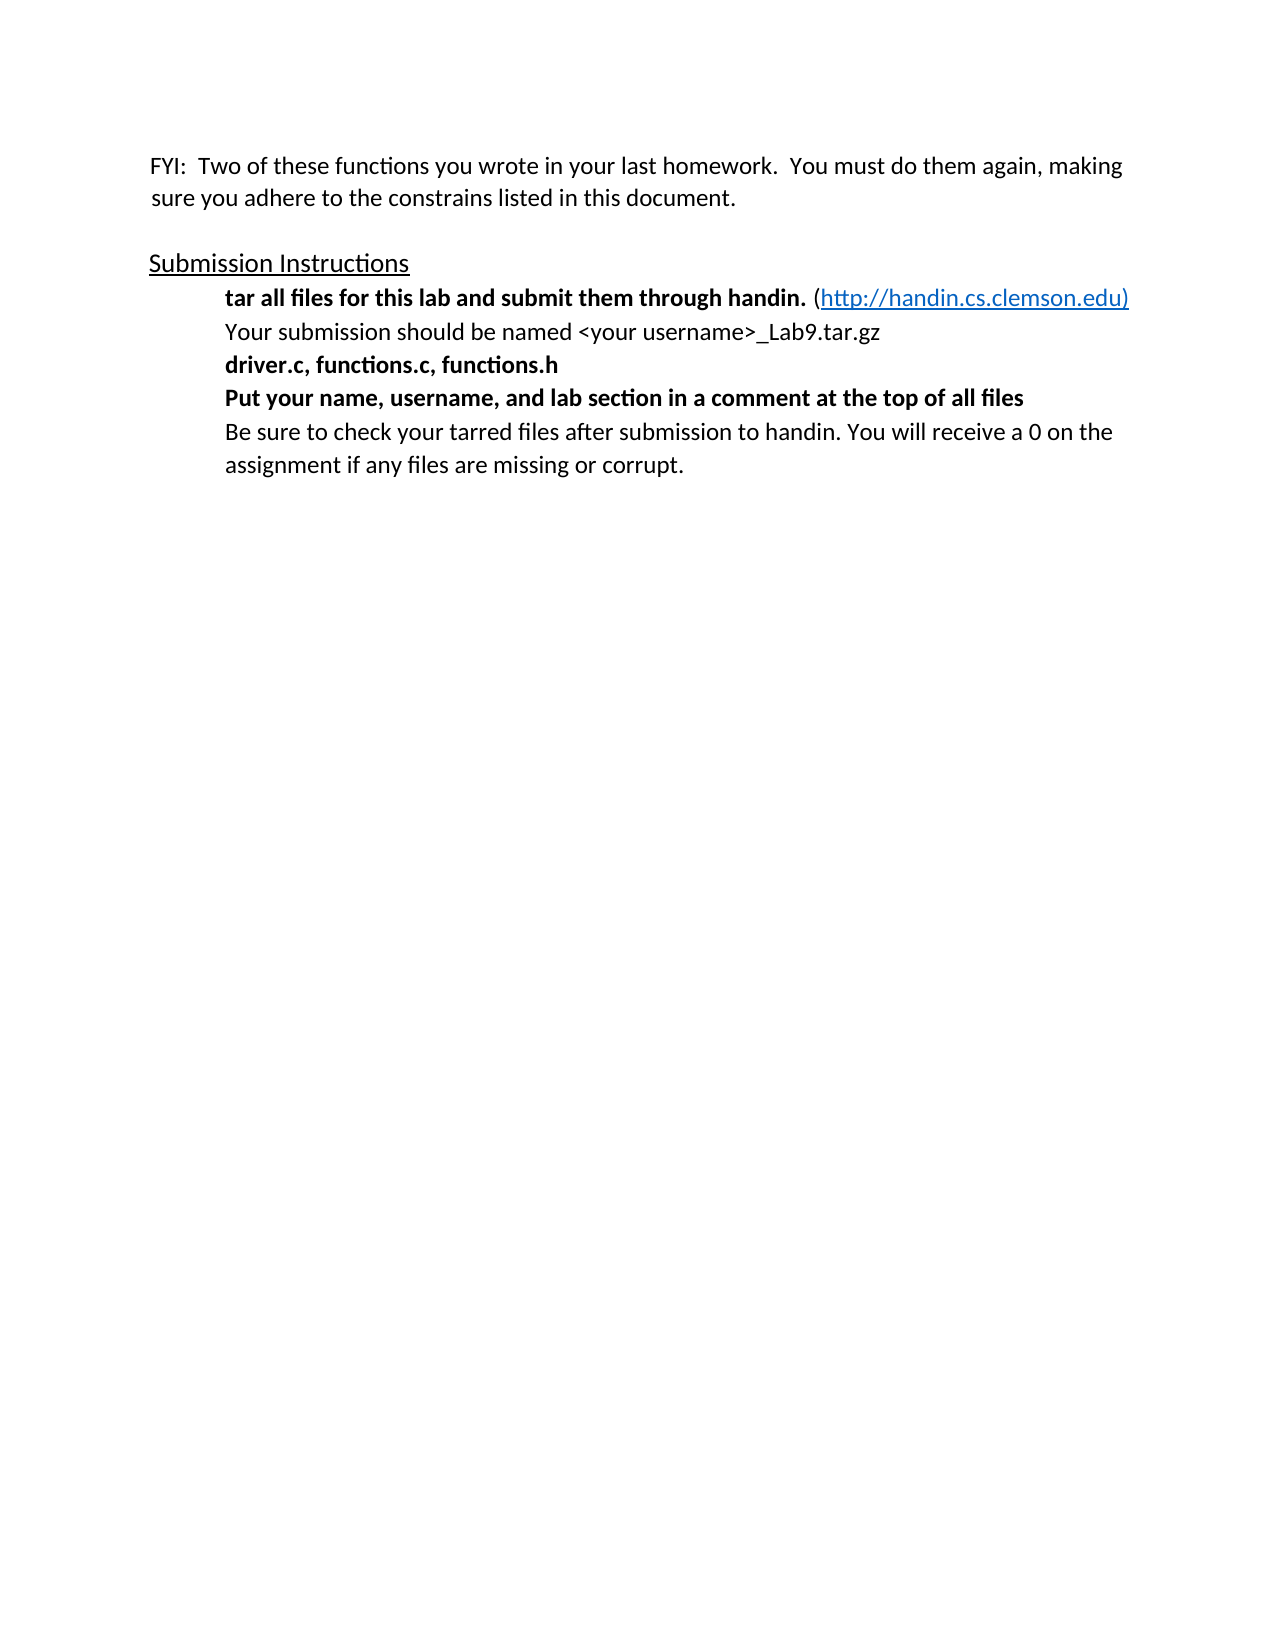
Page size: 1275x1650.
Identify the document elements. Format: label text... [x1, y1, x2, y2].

text FYI: Two of these functions you wrote in your last homework. You must do them again, making sure you adhere to the constrains listed in this document. [150, 150, 1129, 212]
text Your submission should be named <your username>_Lab9.tar.gz [225, 316, 1131, 346]
text Put your name, username, and lab section in a comment at the top of all files [225, 382, 1131, 413]
text driver.c, functions.c, functions.h [225, 349, 1131, 379]
text Be sure to check your tarred files after submission to handin. You will receive a 0 on the assignment if any files are missing or corrupt. [225, 416, 1131, 479]
subtitle Submission Instructions [148, 246, 1050, 279]
text tar all files for this lab and submit them through handin. (http://handin.cs.clemson.edu) [225, 282, 1131, 313]
